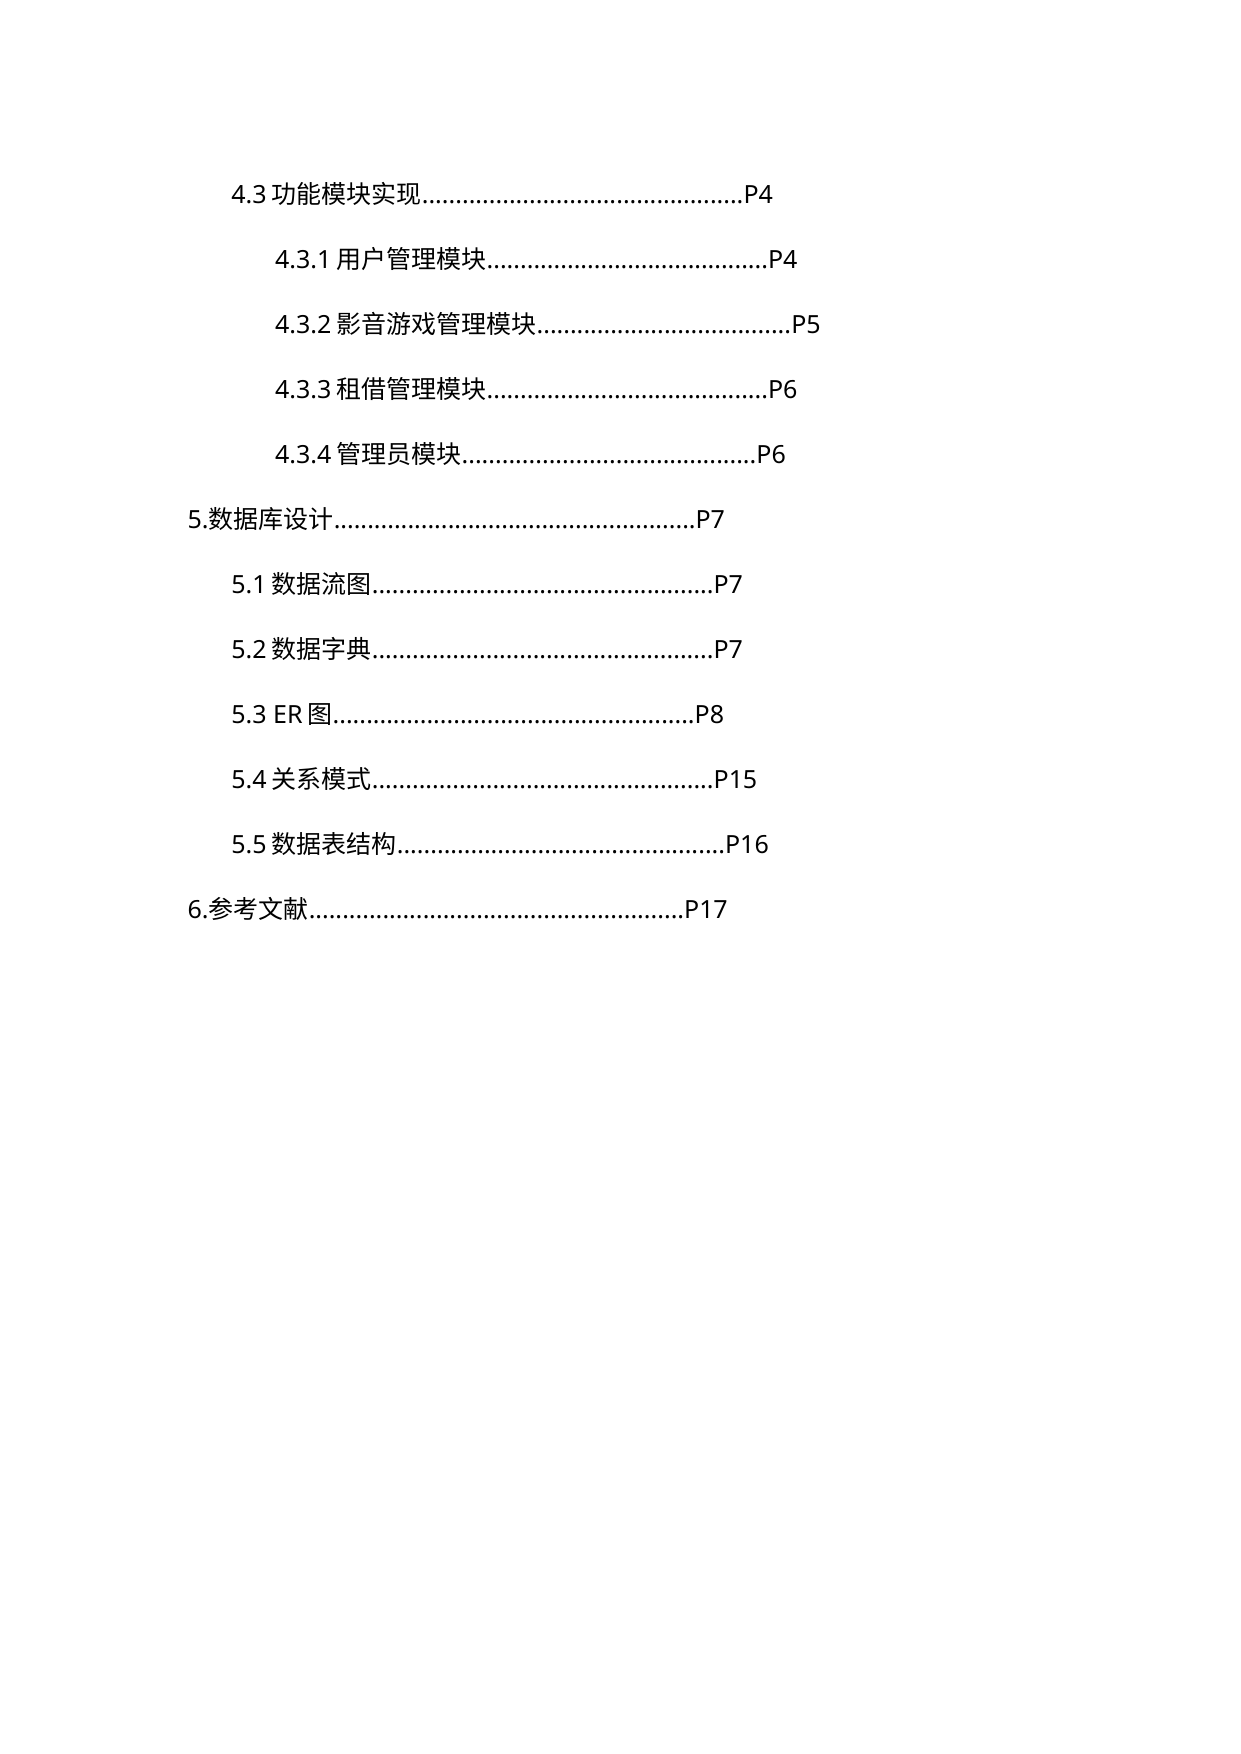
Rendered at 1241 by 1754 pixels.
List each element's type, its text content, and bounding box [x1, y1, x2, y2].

text 4.3.2影音游戏管理模块......................................P5 [187, 291, 1053, 356]
text 4.3功能模块实现................................................P4 [187, 161, 1053, 226]
text 5.4关系模式...................................................P15 [187, 746, 1053, 811]
text 5.3 ER图......................................................P8 [187, 681, 1053, 746]
text 6.参考文献........................................................P17 [187, 876, 1053, 941]
text 4.3.4管理员模块............................................P6 [231, 421, 1053, 486]
text 5.1数据流图...................................................P7 [187, 551, 1053, 616]
text 4.3.1用户管理模块..........................................P4 [231, 226, 1053, 291]
text 5.数据库设计......................................................P7 [187, 486, 1053, 551]
text 4.3.3租借管理模块..........................................P6 [187, 356, 1053, 421]
text 5.5数据表结构.................................................P16 [187, 811, 1053, 876]
text 5.2数据字典...................................................P7 [187, 616, 1053, 681]
